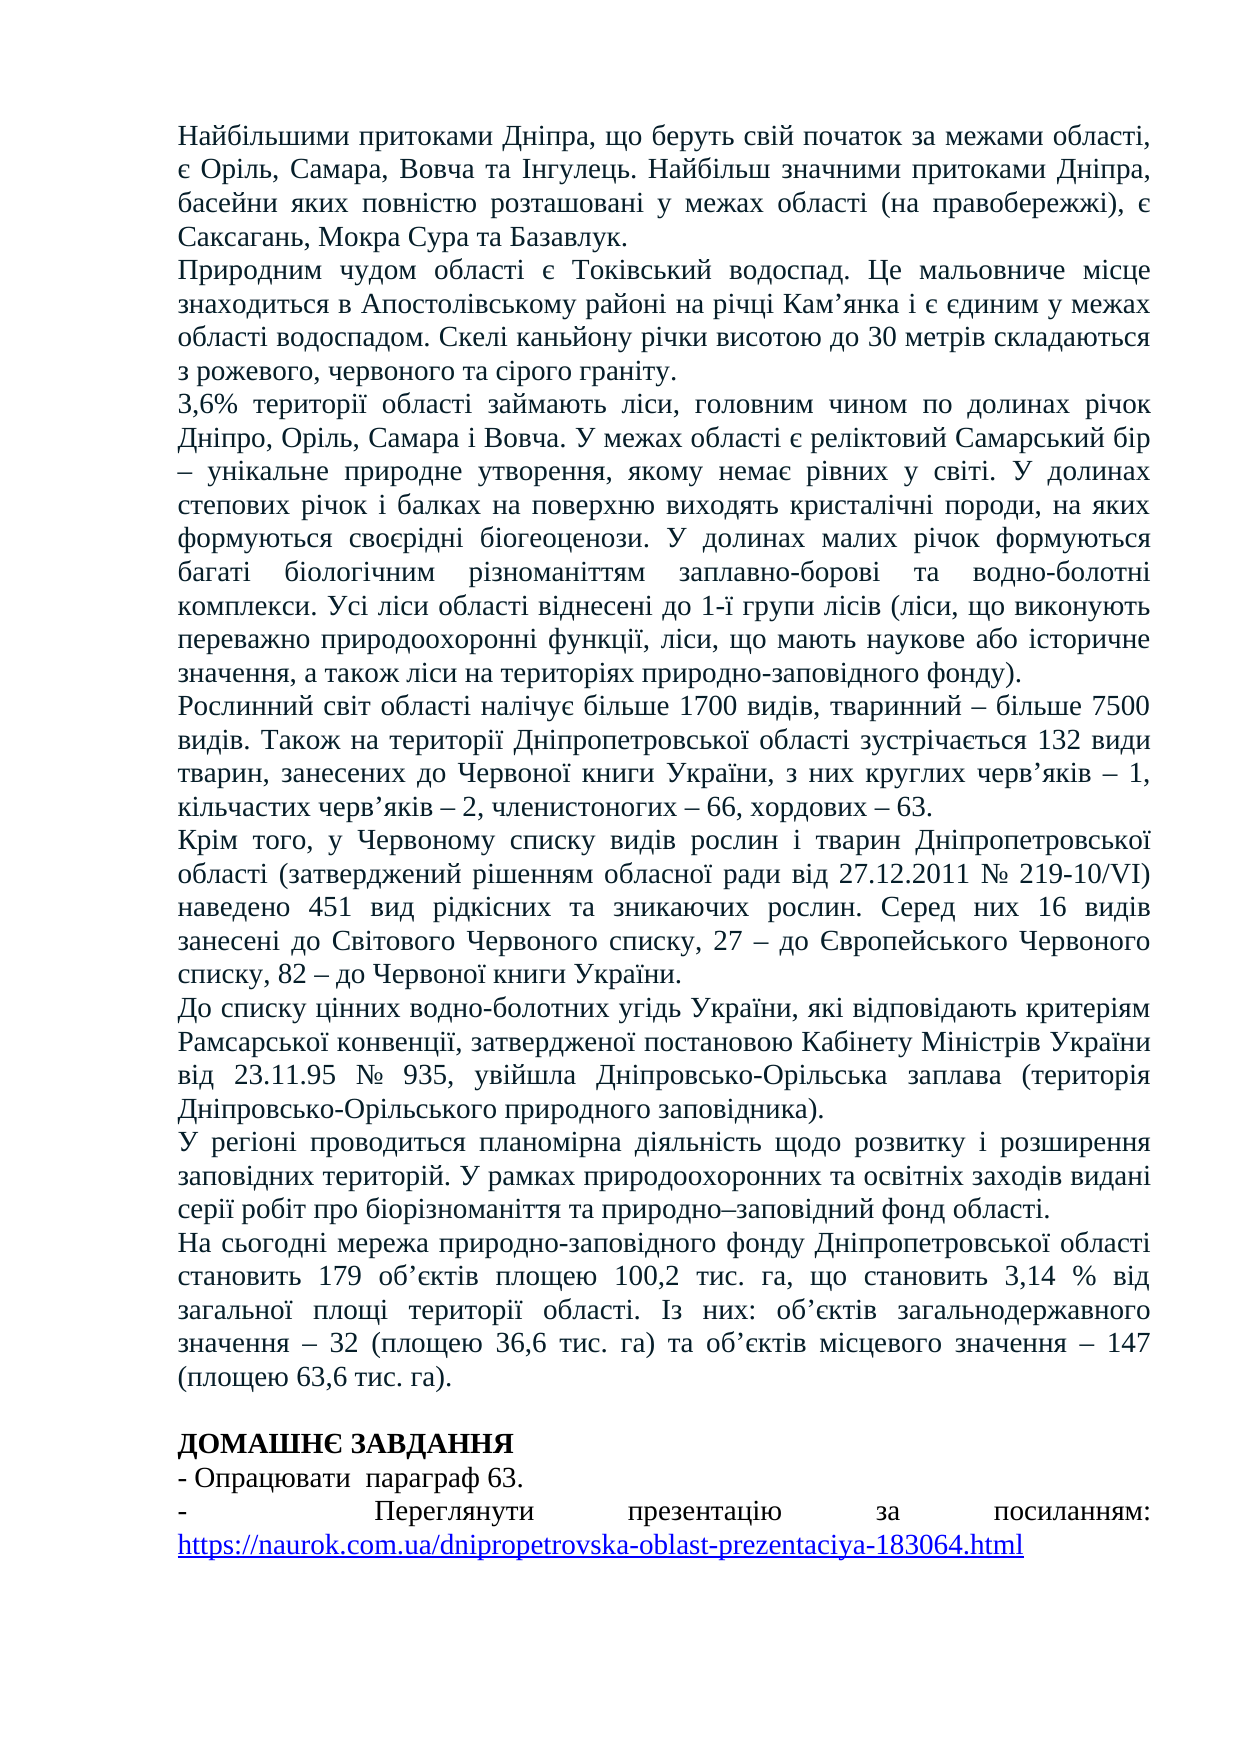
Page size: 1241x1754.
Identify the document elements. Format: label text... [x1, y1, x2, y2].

text Крім того, у Червоному списку видів рослин і тварин Дніпропетровської області (затверджений рішенням обласної ради від 27.12.2011 № 219-10/VI) наведено 451 вид рідкісних та зникаючих рослин. Серед них 16 видів занесені до Світового Червоного списку, 27 – до Європейського Червоного списку, 82 – до Червоної книги України. [177, 822, 1152, 990]
text Найбільшими притоками Дніпра, що беруть свій початок за межами області, є Оріль, Самара, Вовча та Інгулець. Найбільш значними притоками Дніпра, басейни яких повністю розташовані у межах області (на правобережжі), є Саксагань, Мокра Сура та Базавлук. [177, 118, 1152, 252]
text На сьогодні мережа природно-заповідного фонду Дніпропетровської області становить 179 об’єктів площею 100,2 тис. га, що становить 3,14 % від загальної площі території області. Із них: об’єктів загальнодержавного значення – 32 (площею 36,6 тис. га) та об’єктів місцевого значення – 147 (площею 63,6 тис. га). [177, 1225, 1152, 1393]
text У регіоні проводиться планомірна діяльність щодо розвитку і розширення заповідних територій. У рамках природоохоронних та освітніх заходів видані серії робіт про біорізноманіття та природно–заповідний фонд області. [177, 1124, 1152, 1225]
text - Опрацювати параграф 63. [177, 1460, 1152, 1493]
text - Переглянути презентацію за посиланням: https://naurok.com.ua/dnipropetrovska-oblast-prezentaciya-183064.html [177, 1493, 1152, 1560]
text До списку цінних водно-болотних угідь України, які відповідають критеріям Рамсарської конвенції, затвердженої постановою Кабінету Міністрів України від 23.11.95 № 935, увійшла Дніпровсько-Орільська заплава (територія Дніпровсько-Орільського природного заповідника). [177, 990, 1152, 1124]
text Рослинний світ області налічує більше 1700 видів, тваринний – більше 7500 видів. Також на території Дніпропетровської області зустрічається 132 види тварин, занесених до Червоної книги України, з них круглих черв’яків – 1, кільчастих черв’яків – 2, членистоногих – 66, хордових – 63. [177, 688, 1152, 822]
text Природним чудом області є Токівський водоспад. Це мальовниче місце знаходиться в Апостолівському районі на річці Кам’янка і є єдиним у межах області водоспадом. Скелі каньйону річки висотою до 30 метрів складаються з рожевого, червоного та сірого граніту. [177, 252, 1152, 386]
text 3,6% території області займають ліси, головним чином по долинах річок Дніпро, Оріль, Самара і Вовча. У межах області є реліктовий Самарський бір – унікальне природне утворення, якому немає рівних у світі. У долинах степових річок і балках на поверхню виходять кристалічні породи, на яких формуються своєрідні біогеоценози. У долинах малих річок формуються багаті біологічним різноманіттям заплавно-борові та водно-болотні комплекси. Усі ліси області віднесені до 1-ї групи лісів (ліси, що виконують переважно природоохоронні функції, ліси, що мають наукове або історичне значення, а також ліси на територіях природно-заповідного фонду). [177, 386, 1152, 688]
text ДОМАШНЄ ЗАВДАННЯ [177, 1426, 1152, 1460]
